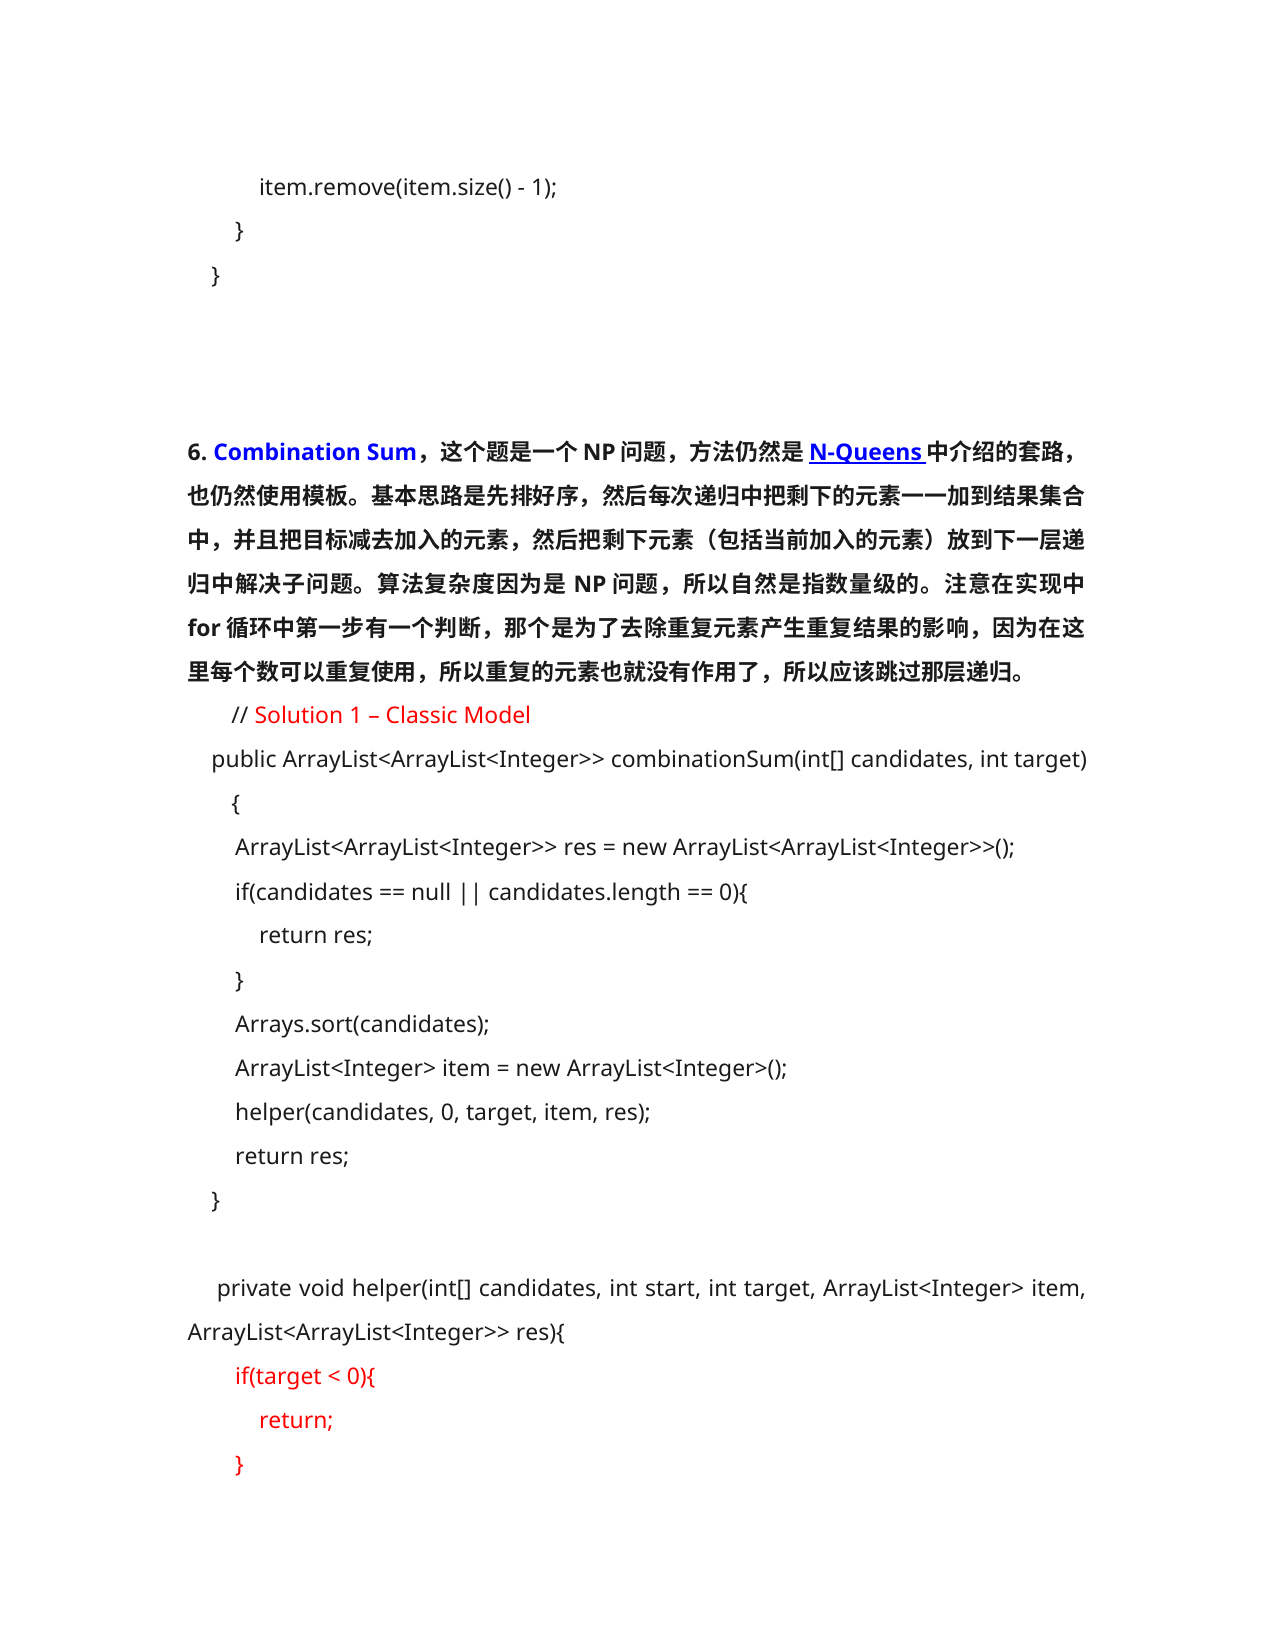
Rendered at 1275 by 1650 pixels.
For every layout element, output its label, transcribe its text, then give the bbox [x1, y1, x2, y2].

text } [187, 252, 1087, 296]
text private void helper(int[] candidates, int start, int target, ArrayList<Integer> item, ArrayList<ArrayList<Integer>> res){ [187, 1266, 1087, 1354]
text helper(candidates, 0, target, item, res); [187, 1089, 1087, 1133]
text ArrayList<ArrayList<Integer>> res = new ArrayList<ArrayList<Integer>>(); [187, 825, 1087, 869]
text } [187, 957, 1087, 1001]
text item.remove(item.size() - 1); [187, 164, 1087, 208]
text if(target < 0){ [187, 1354, 1087, 1398]
text // Solution 1 – Classic Model [187, 693, 1087, 737]
text if(candidates == null || candidates.length == 0){ [187, 869, 1087, 913]
text public ArrayList<ArrayList<Integer>> combinationSum(int[] candidates, int target) { [187, 737, 1087, 825]
text return; [187, 1398, 1087, 1442]
text return res; [187, 1133, 1087, 1177]
text } [187, 1442, 1087, 1486]
text return res; [187, 913, 1087, 957]
text } [187, 1177, 1087, 1222]
text Arrays.sort(candidates); [187, 1001, 1087, 1045]
text 6. Combination Sum，这个题是一个NP问题，方法仍然是N-Queens中介绍的套路，也仍然使用模板。基本思路是先排好序，然后每次递归中把剩下的元素一一加到结果集合中，并且把目标减去加入的元素，然后把剩下元素（包括当前加入的元素）放到下一层递归中解决子问题。算法复杂度因为是NP问题，所以自然是指数量级的。注意在实现中for循环中第一步有一个判断，那个是为了去除重复元素产生重复结果的影响，因为在这里每个数可以重复使用，所以重复的元素也就没有作用了，所以应该跳过那层递归。 [187, 428, 1087, 693]
text ArrayList<Integer> item = new ArrayList<Integer>(); [187, 1045, 1087, 1089]
text } [187, 208, 1087, 252]
